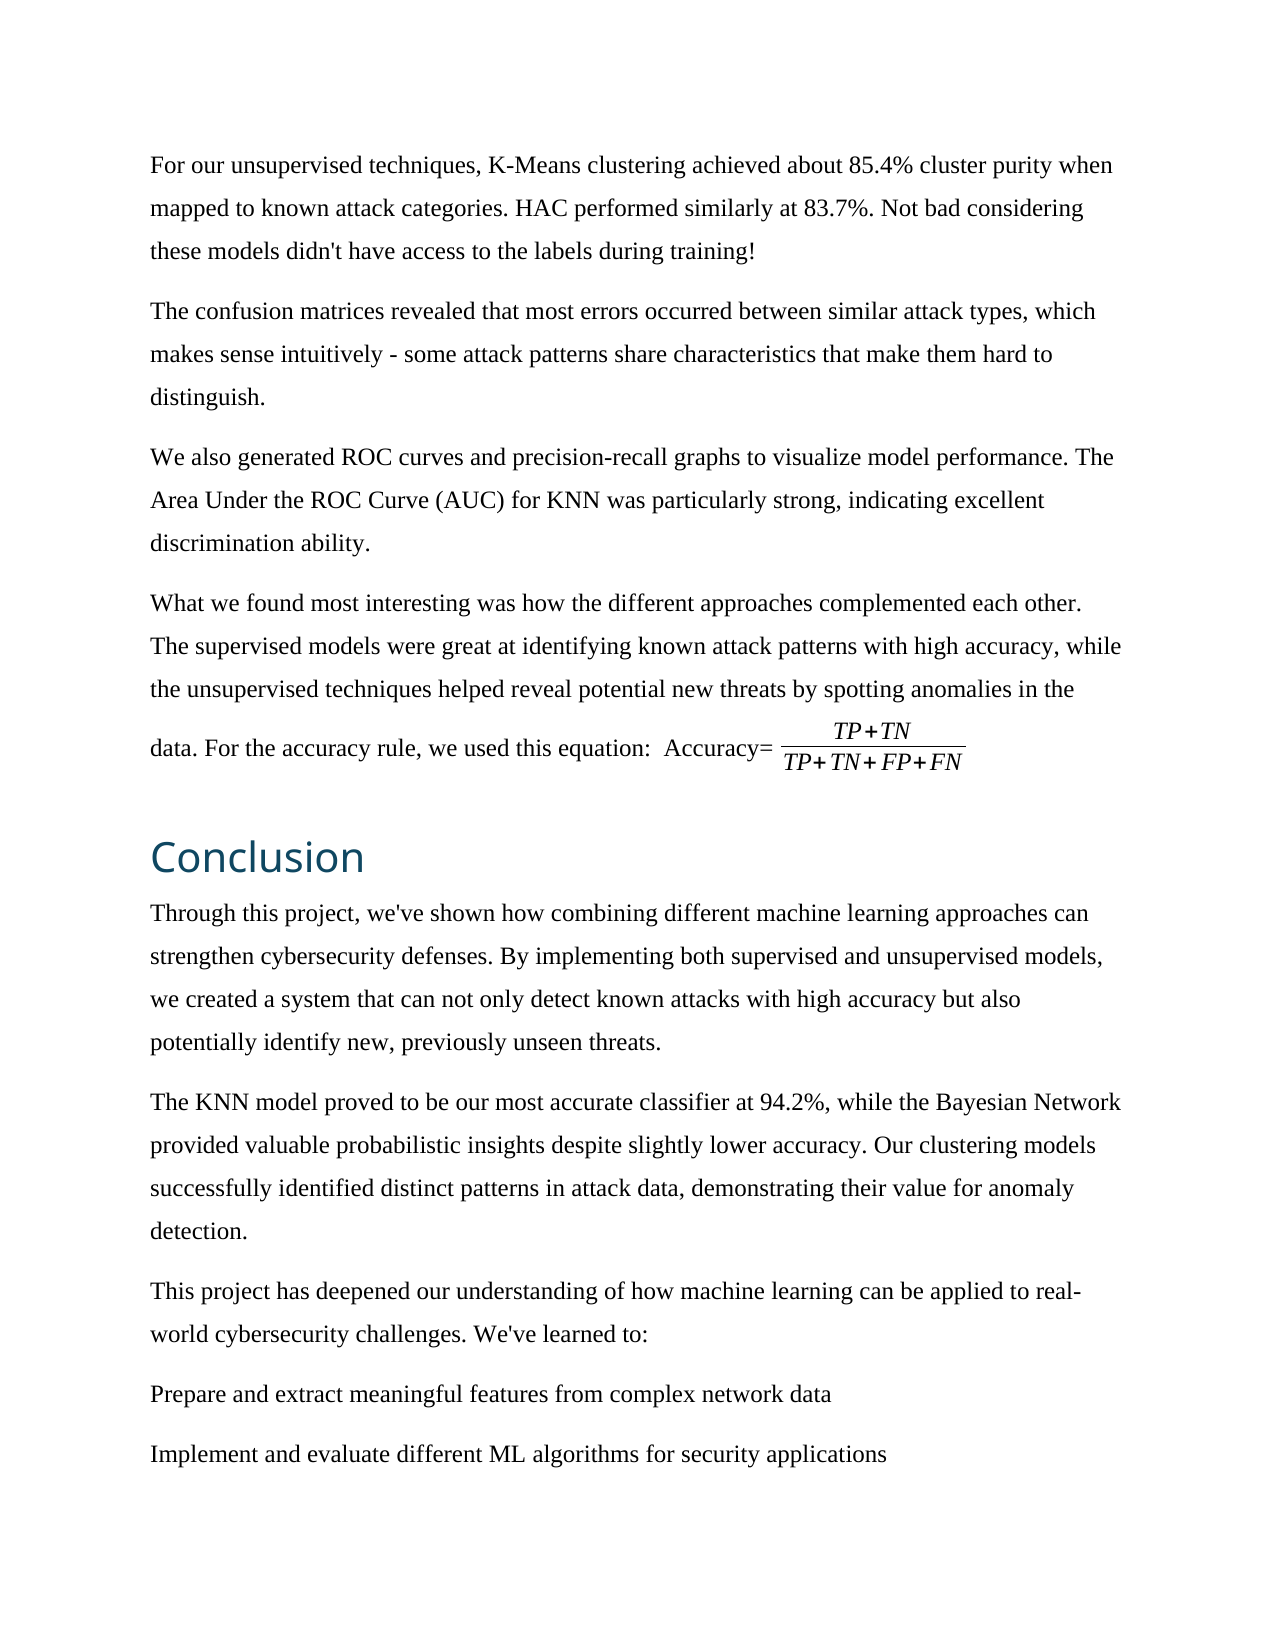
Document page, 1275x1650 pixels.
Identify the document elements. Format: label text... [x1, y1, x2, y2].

text Implement and evaluate different ML algorithms for security applications [150, 1439, 1125, 1468]
text Through this project, we've shown how combining different machine learning approaches can strengthen cybersecurity defenses. By implementing both supervised and unsupervised models, we created a system that can not only detect known attacks with high accuracy but also potentially identify new, previously unseen threats. [150, 898, 1125, 1056]
text The KNN model proved to be our most accurate classifier at 94.2%, while the Bayesian Network provided valuable probabilistic insights despite slightly lower accuracy. Our clustering models successfully identified distinct patterns in attack data, demonstrating their value for anomaly detection. [150, 1087, 1125, 1245]
text We also generated ROC curves and precision-recall graphs to visualize model performance. The Area Under the ROC Curve (AUC) for KNN was particularly strong, indicating excellent discrimination ability. [150, 442, 1125, 557]
subtitle Conclusion [150, 828, 1125, 885]
text The confusion matrices revealed that most errors occurred between similar attack types, which makes sense intuitively - some attack patterns share characteristics that make them hard to distinguish. [150, 296, 1125, 411]
text Prepare and extract meaningful features from complex network data [150, 1379, 1125, 1408]
text This project has deepened our understanding of how machine learning can be applied to real-world cybersecurity challenges. We've learned to: [150, 1276, 1125, 1348]
text What we found most interesting was how the different approaches complemented each other. The supervised models were great at identifying known attack patterns with high accuracy, while the unsupervised techniques helped reveal potential new threats by spotting anomalies in the data. For the accuracy rule, we used this equation: Accuracy= [150, 588, 1125, 776]
text For our unsupervised techniques, K-Means clustering achieved about 85.4% cluster purity when mapped to known attack categories. HAC performed similarly at 83.7%. Not bad considering these models didn't have access to the labels during training! [150, 150, 1125, 265]
